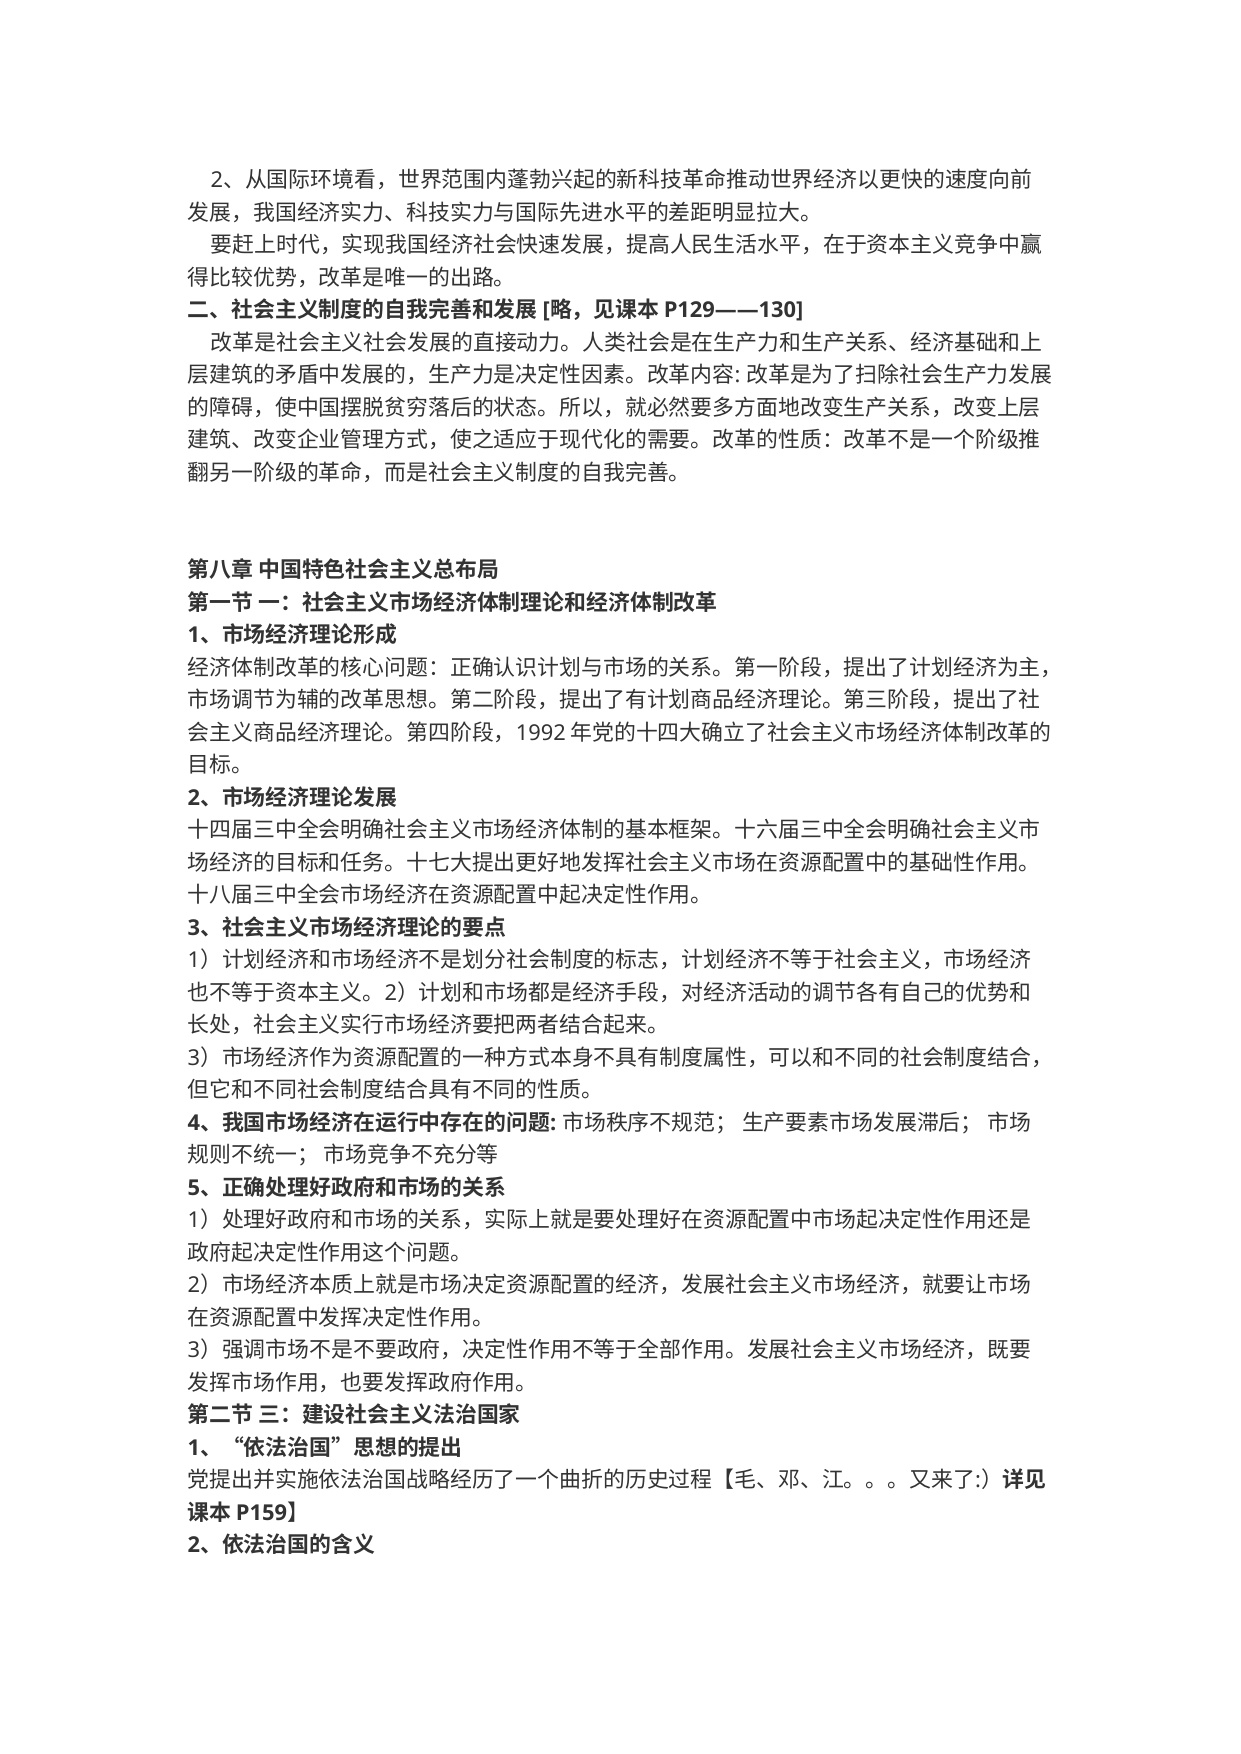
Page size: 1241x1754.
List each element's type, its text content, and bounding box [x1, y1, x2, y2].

text 改革是社会主义社会发展的直接动力。人类社会是在生产力和生产关系、经济基础和上层建筑的矛盾中发展的，生产力是决定性因素。改革内容: 改革是为了扫除社会生产力发展的障碍，使中国摆脱贫穷落后的状态。所以，就必然要多方面地改变生产关系，改变上层建筑、改变企业管理方式，使之适应于现代化的需要。改革的性质：改革不是一个阶级推翻另一阶级的革命，而是社会主义制度的自我完善。 [187, 324, 1053, 487]
text 十四届三中全会明确社会主义市场经济体制的基本框架。十六届三中全会明确社会主义市场经济的目标和任务。十七大提出更好地发挥社会主义市场在资源配置中的基础性作用。十八届三中全会市场经济在资源配置中起决定性作用。 [187, 812, 1053, 909]
text 1、“依法治国”思想的提出 [187, 1429, 1053, 1462]
text 3、社会主义市场经济理论的要点 [187, 909, 1053, 942]
text 党提出并实施依法治国战略经历了一个曲折的历史过程【毛、邓、江。。。又来了:）详见课本P159】 [187, 1462, 1053, 1527]
text 2、市场经济理论发展 [187, 779, 1053, 812]
text 2）市场经济本质上就是市场决定资源配置的经济，发展社会主义市场经济，就要让市场在资源配置中发挥决定性作用。 [187, 1267, 1053, 1332]
text 3）市场经济作为资源配置的一种方式本身不具有制度属性，可以和不同的社会制度结合，但它和不同社会制度结合具有不同的性质。 [187, 1039, 1053, 1104]
text 1、市场经济理论形成 [187, 617, 1053, 649]
text 第八章 中国特色社会主义总布局 [187, 552, 1053, 584]
text 第一节 一：社会主义市场经济体制理论和经济体制改革 [187, 584, 1053, 617]
text 1）处理好政府和市场的关系，实际上就是要处理好在资源配置中市场起决定性作用还是政府起决定性作用这个问题。 [187, 1202, 1053, 1267]
text 2、依法治国的含义 [187, 1527, 1053, 1559]
text 第二节 三：建设社会主义法治国家 [187, 1397, 1053, 1429]
text 1）计划经济和市场经济不是划分社会制度的标志，计划经济不等于社会主义，市场经济也不等于资本主义。2）计划和市场都是经济手段，对经济活动的调节各有自己的优势和长处，社会主义实行市场经济要把两者结合起来。 [187, 942, 1053, 1039]
text 经济体制改革的核心问题：正确认识计划与市场的关系。第一阶段，提出了计划经济为主，市场调节为辅的改革思想。第二阶段，提出了有计划商品经济理论。第三阶段，提出了社会主义商品经济理论。第四阶段，1992年党的十四大确立了社会主义市场经济体制改革的目标。 [187, 649, 1053, 779]
text 3）强调市场不是不要政府，决定性作用不等于全部作用。发展社会主义市场经济，既要发挥市场作用，也要发挥政府作用。 [187, 1332, 1053, 1397]
text 2、从国际环境看，世界范围内蓬勃兴起的新科技革命推动世界经济以更快的速度向前发展，我国经济实力、科技实力与国际先进水平的差距明显拉大。 [187, 162, 1053, 227]
text 二、社会主义制度的自我完善和发展 [略，见课本P129——130] [187, 292, 1053, 324]
text 5、正确处理好政府和市场的关系 [187, 1169, 1053, 1202]
text 要赶上时代，实现我国经济社会快速发展，提高人民生活水平，在于资本主义竞争中赢得比较优势，改革是唯一的出路。 [187, 227, 1053, 292]
text 4、我国市场经济在运行中存在的问题: 市场秩序不规范； 生产要素市场发展滞后； 市场规则不统一； 市场竞争不充分等 [187, 1104, 1053, 1169]
